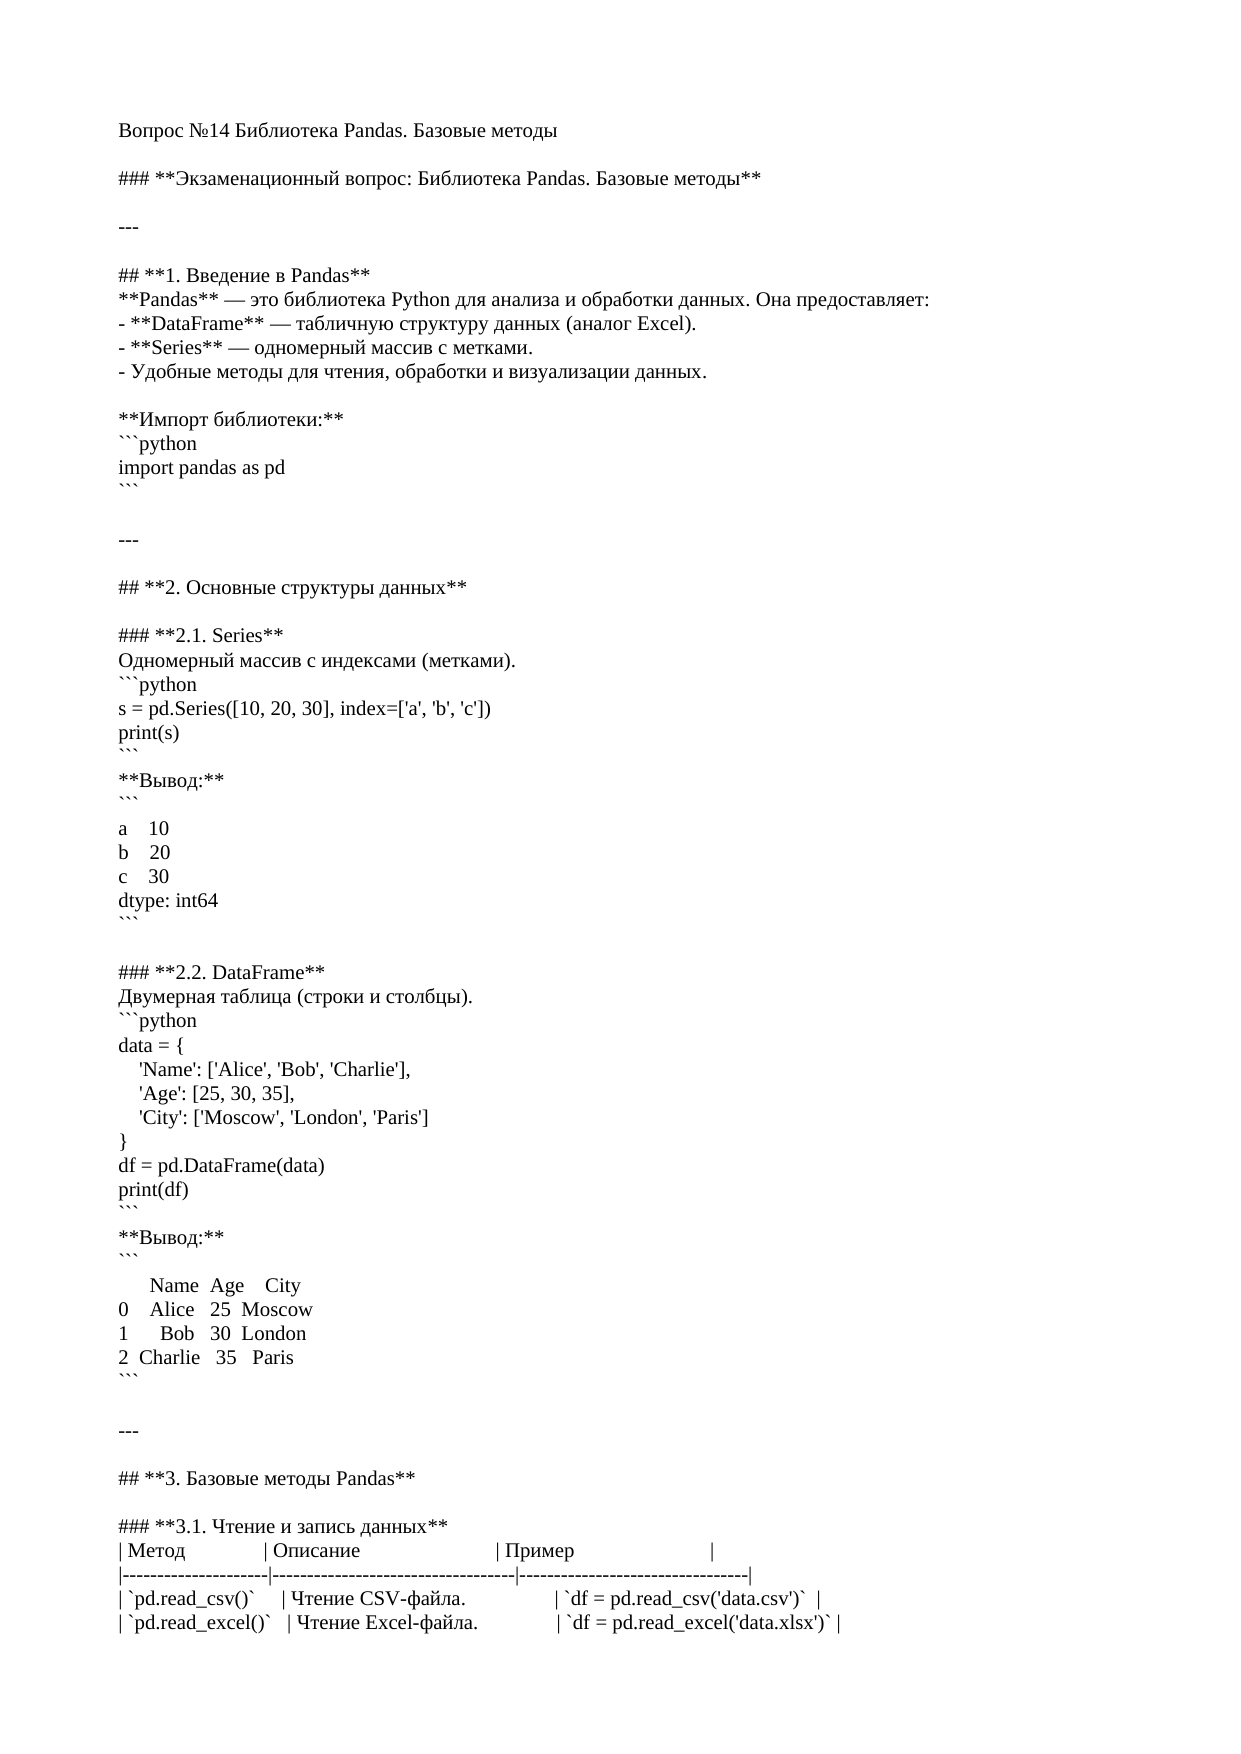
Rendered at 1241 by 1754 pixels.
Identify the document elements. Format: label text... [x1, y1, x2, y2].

text - Удобные методы для чтения, обработки и визуализации данных. [118, 359, 1122, 383]
text ## **2. Основные структуры данных** [118, 575, 1122, 599]
text | `pd.read_excel()` | Чтение Excel-файла. | `df = pd.read_excel('data.xlsx')` | [118, 1610, 1122, 1634]
text | `pd.read_csv()` | Чтение CSV-файла. | `df = pd.read_csv('data.csv')` | [118, 1586, 1122, 1610]
text 2 Charlie 35 Paris [118, 1345, 1122, 1369]
text 1 Bob 30 London [118, 1321, 1122, 1345]
text ``` [118, 1369, 1122, 1393]
text Двумерная таблица (строки и столбцы). [118, 984, 1122, 1008]
text a 10 [118, 816, 1122, 840]
text } [118, 1129, 1122, 1153]
text **Вывод:** [118, 1225, 1122, 1249]
text ``` [118, 1249, 1122, 1273]
text c 30 [118, 864, 1122, 888]
text **Pandas** — это библиотека Python для анализа и обработки данных. Она предоставляет: [118, 287, 1122, 311]
text b 20 [118, 840, 1122, 864]
text ``` [118, 1201, 1122, 1225]
text Name Age City [118, 1273, 1122, 1297]
text - **DataFrame** — табличную структуру данных (аналог Excel). [118, 311, 1122, 335]
text ### **Экзаменационный вопрос: Библиотека Pandas. Базовые методы** [118, 166, 1122, 190]
text ### **3.1. Чтение и запись данных** [118, 1514, 1122, 1538]
text print(df) [118, 1177, 1122, 1201]
text print(s) [118, 720, 1122, 744]
text |---------------------|-----------------------------------|---------------------------------| [118, 1562, 1122, 1586]
text s = pd.Series([10, 20, 30], index=['a', 'b', 'c']) [118, 696, 1122, 720]
text Одномерный массив с индексами (метками). [118, 647, 1122, 672]
text - **Series** — одномерный массив с метками. [118, 335, 1122, 359]
text dtype: int64 [118, 888, 1122, 912]
text 0 Alice 25 Moscow [118, 1297, 1122, 1321]
text df = pd.DataFrame(data) [118, 1153, 1122, 1177]
text ``` [118, 479, 1122, 503]
text ```python [118, 431, 1122, 455]
text ## **1. Введение в Pandas** [118, 262, 1122, 287]
text 'City': ['Moscow', 'London', 'Paris'] [118, 1105, 1122, 1129]
text ### **2.1. Series** [118, 623, 1122, 647]
text 'Name': ['Alice', 'Bob', 'Charlie'], [118, 1057, 1122, 1081]
text data = { [118, 1032, 1122, 1057]
text ### **2.2. DataFrame** [118, 960, 1122, 984]
text ```python [118, 1008, 1122, 1032]
text import pandas as pd [118, 455, 1122, 479]
text | Метод | Описание | Пример | [118, 1538, 1122, 1562]
text ```python [118, 672, 1122, 696]
text ``` [118, 744, 1122, 768]
text ``` [118, 792, 1122, 816]
text --- [118, 214, 1122, 238]
text --- [118, 1417, 1122, 1442]
text --- [118, 527, 1122, 551]
text ## **3. Базовые методы Pandas** [118, 1466, 1122, 1490]
text **Вывод:** [118, 768, 1122, 792]
text ``` [118, 912, 1122, 936]
text Вопрос №14 Библиотека Pandas. Базовые методы [118, 118, 1122, 142]
text **Импорт библиотеки:** [118, 407, 1122, 431]
text 'Age': [25, 30, 35], [118, 1081, 1122, 1105]
